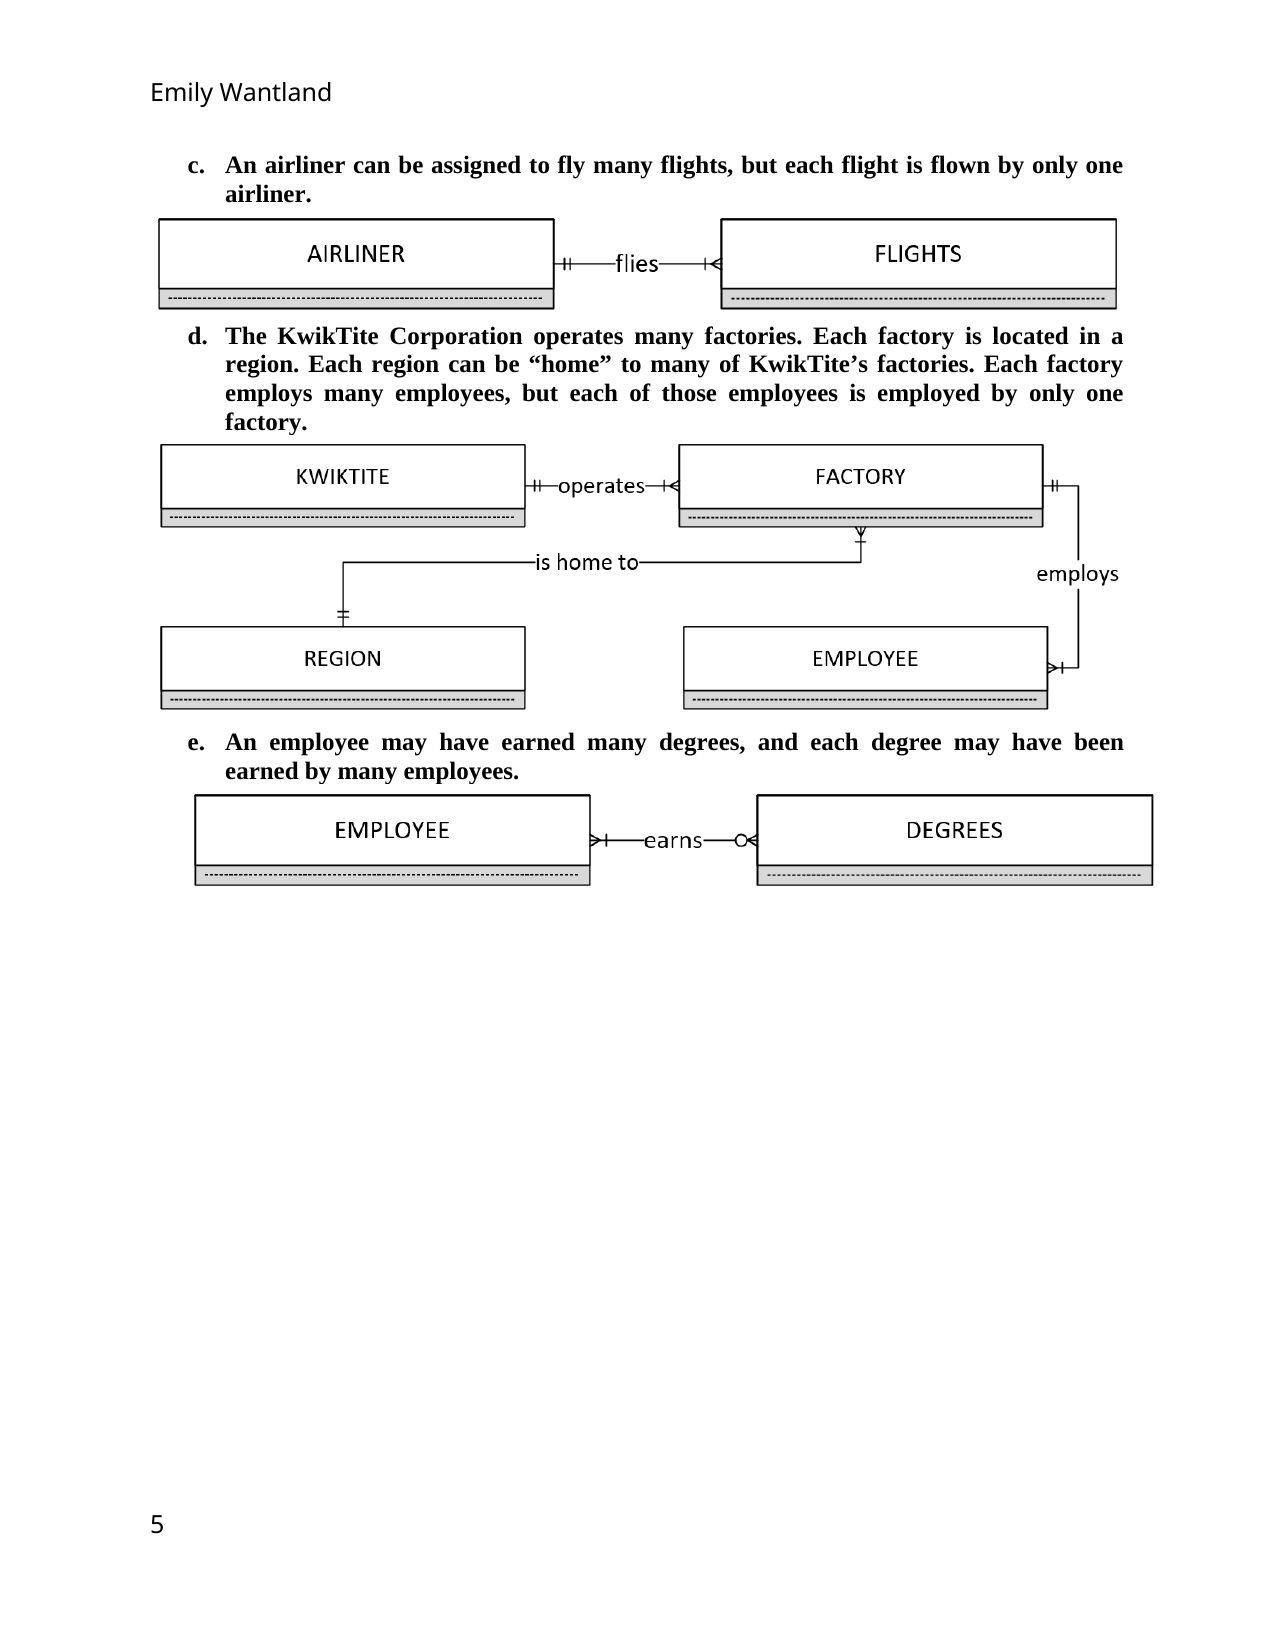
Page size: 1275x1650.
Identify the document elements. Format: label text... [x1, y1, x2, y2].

picture [187, 784, 1163, 895]
picture [150, 435, 1125, 727]
picture [150, 207, 1125, 321]
list The KwikTite Corporation operates many factories. Each factory is located in a region. Each region can be “home” to many of KwikTite’s factories. Each factory employs many employees, but each of those employees is employed by only one factory. [187, 321, 1125, 435]
text e. An employee may have earned many degrees, and each degree may have been earned by many employees. [187, 727, 1125, 784]
list An airliner can be assigned to fly many flights, but each flight is flown by only one airliner. [187, 150, 1125, 207]
